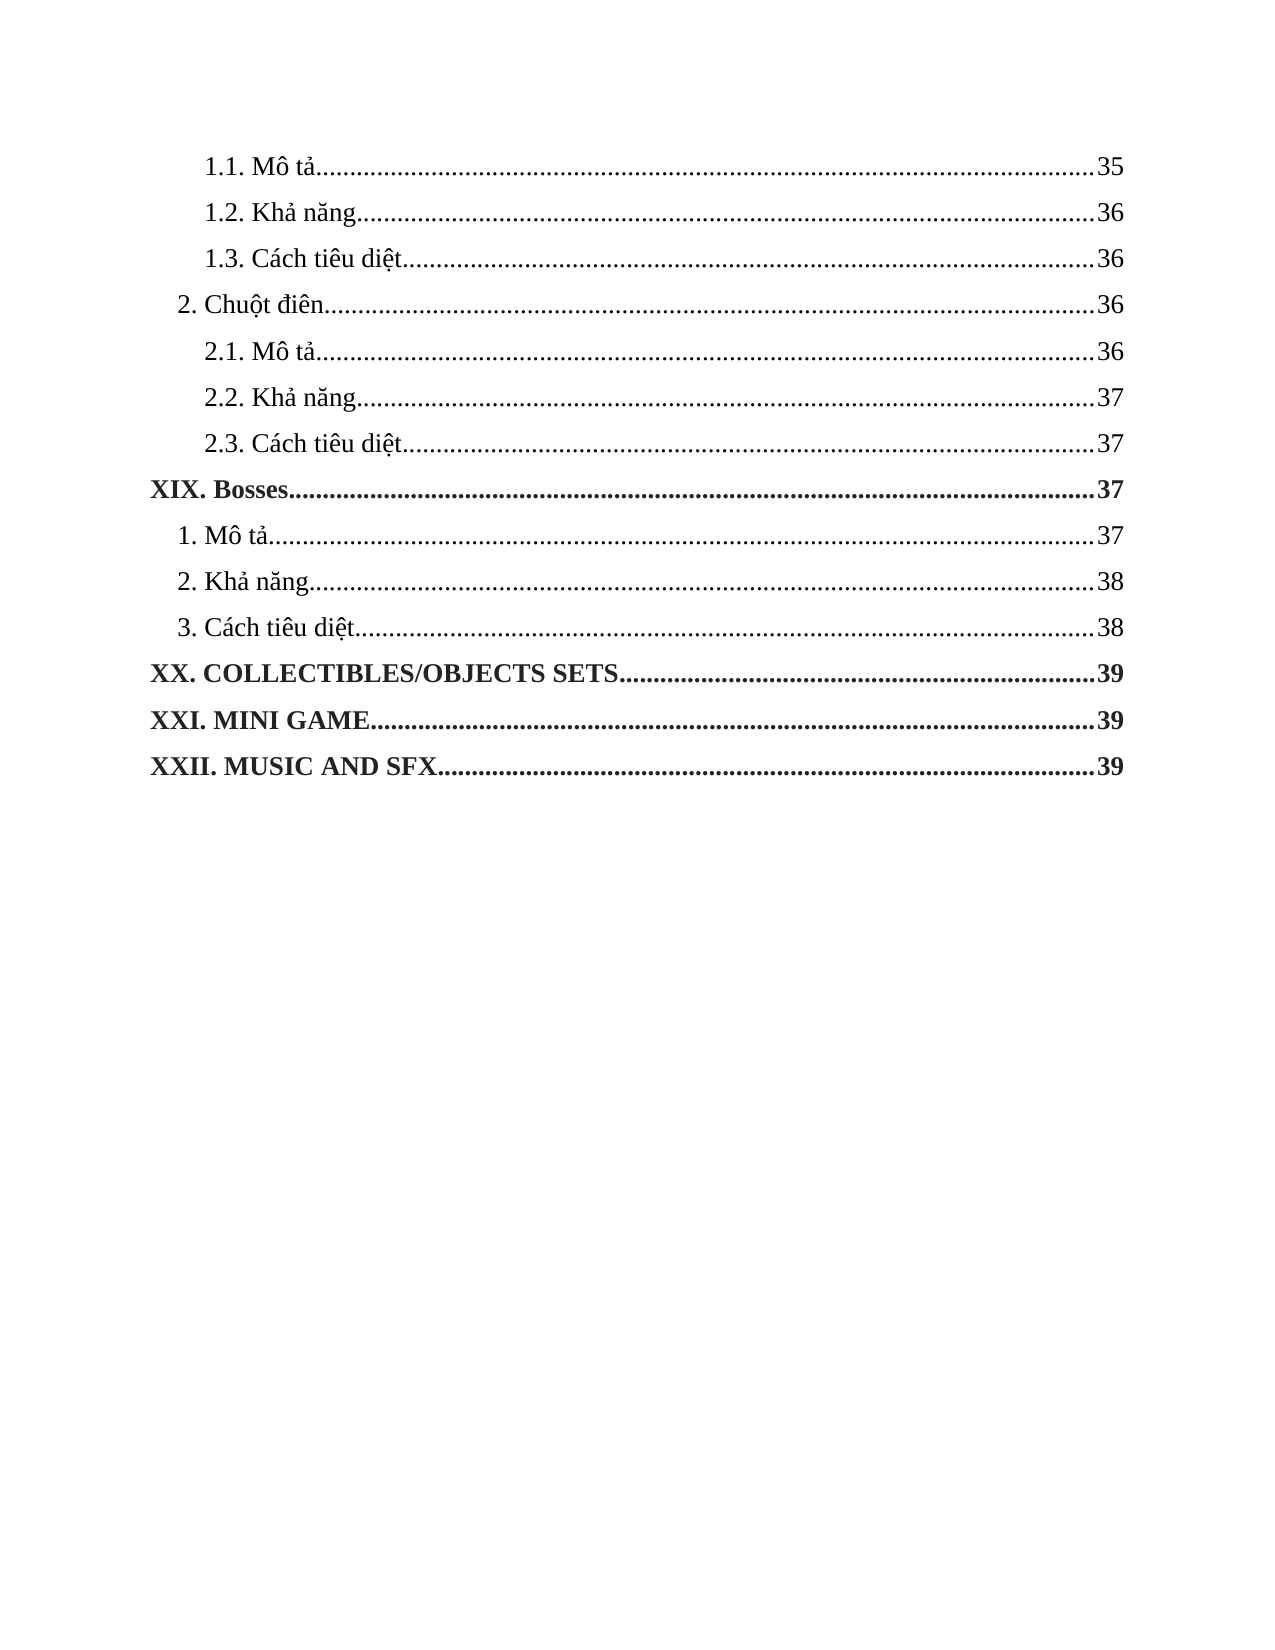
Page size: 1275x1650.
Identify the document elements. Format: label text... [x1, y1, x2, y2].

text 1.1. Mô tả 35 [204, 150, 1125, 181]
text 2.1. Mô tả 36 [204, 334, 1125, 366]
text 1. Mô tả 37 [177, 519, 1125, 550]
text 1.3. Cách tiêu diệt 36 [204, 242, 1125, 273]
text 2. Khả năng 38 [177, 565, 1125, 596]
text 2.2. Khả năng 37 [204, 381, 1125, 412]
text 1.2. Khả năng 36 [204, 196, 1125, 227]
text 2.3. Cách tiêu diệt 37 [204, 427, 1125, 458]
text 3. Cách tiêu diệt 38 [177, 611, 1125, 643]
text 2. Chuột điên 36 [177, 288, 1125, 319]
